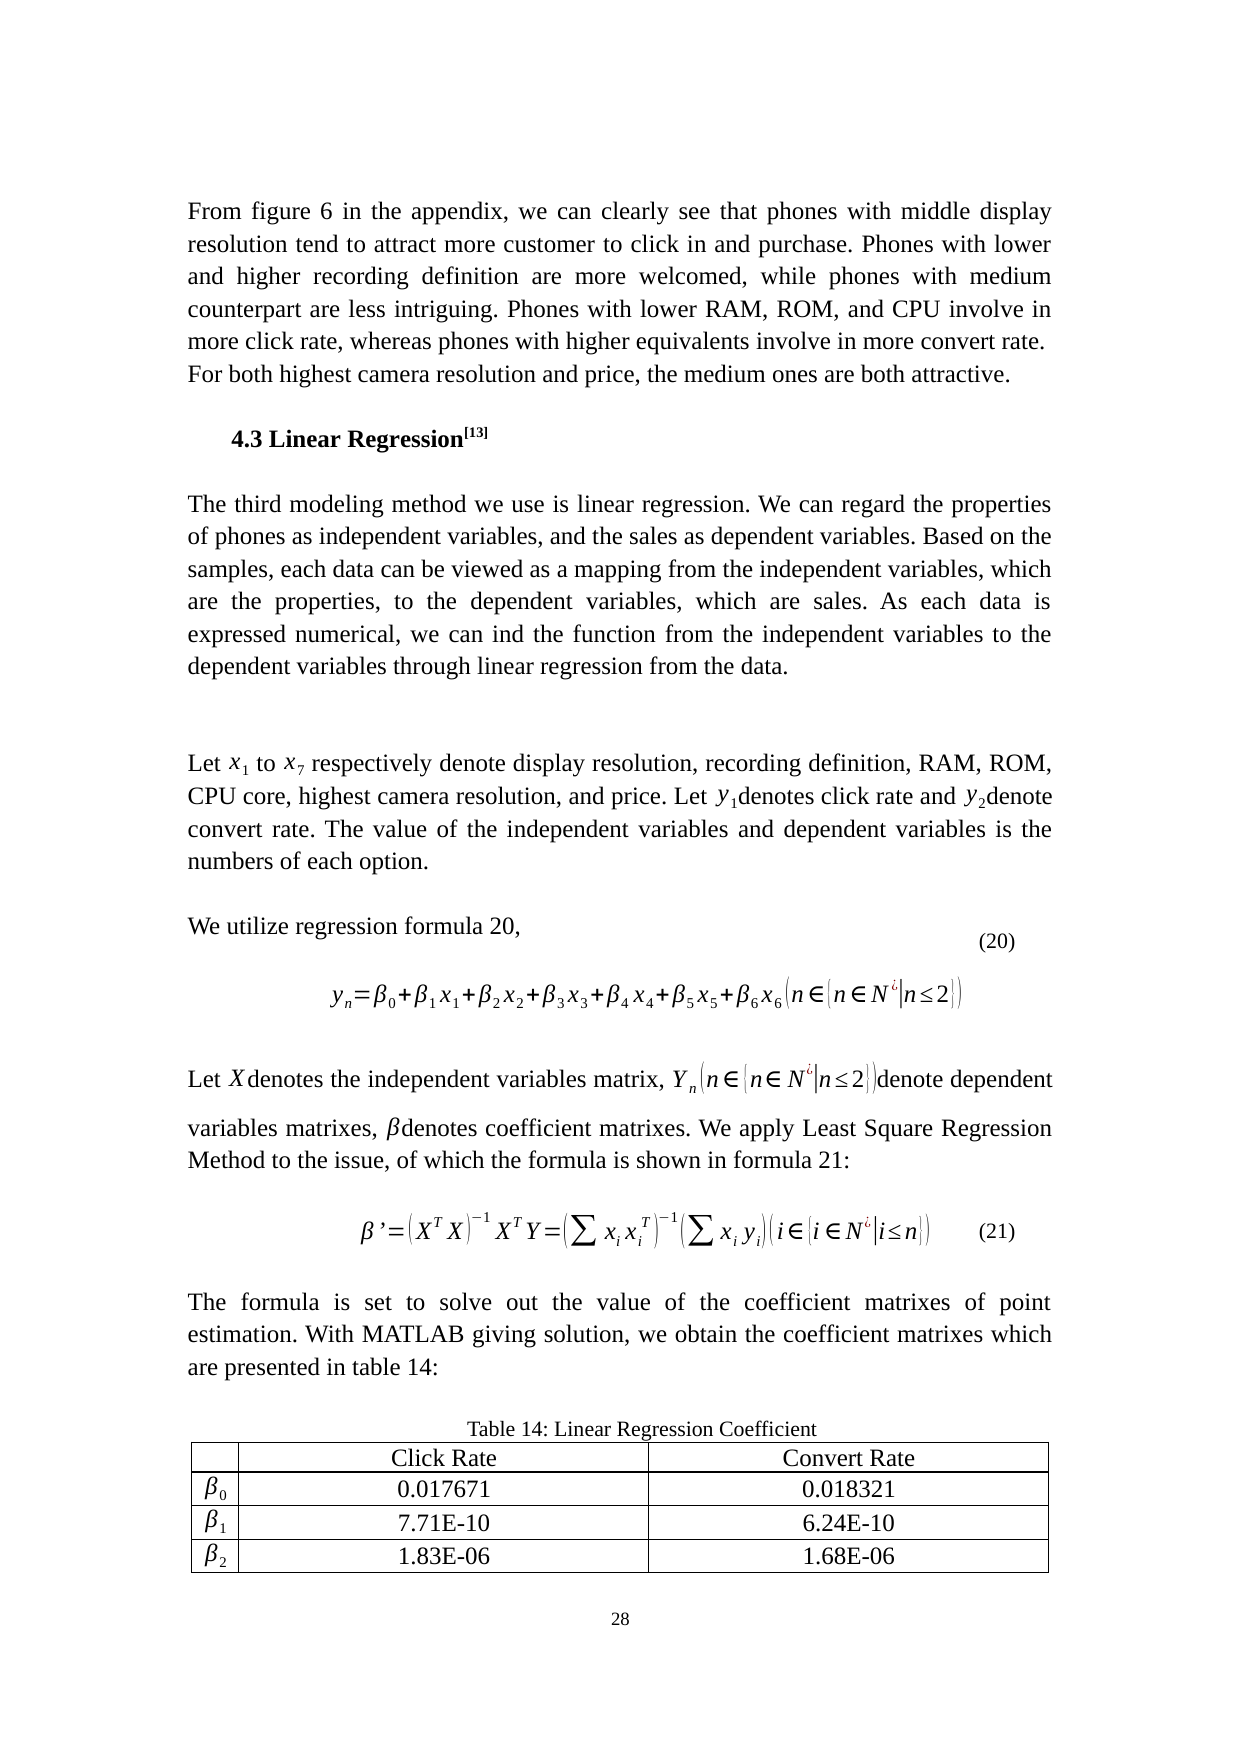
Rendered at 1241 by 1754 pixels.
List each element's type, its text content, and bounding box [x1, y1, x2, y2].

table_cell 0.018321 [649, 1473, 1048, 1505]
text Let denotes the independent variables matrix, denote dependent variables matrixes, denotes coefficient matrixes. We apply Least Square Regression Method to the issue, of which the formula is shown in formula 21: [187, 1046, 1053, 1176]
table_cell 1.68E-06 [649, 1540, 1048, 1572]
text Let to respectively denote display resolution, recording definition, RAM, ROM, CPU core, highest camera resolution, and price. Let denotes click rate and denote convert rate. The value of the independent variables and dependent variables is the numbers of each option. [187, 747, 1053, 877]
table_cell 7.71E-10 [239, 1506, 648, 1538]
table_cell 1.83E-06 [239, 1540, 648, 1572]
table_header Click Rate [239, 1443, 648, 1471]
list Linear Regression[13] [231, 422, 1053, 454]
table_header [192, 1443, 238, 1471]
text The formula is set to solve out the value of the coefficient matrixes of point estimation. With MATLAB giving solution, we obtain the coefficient matrixes which are presented in table 14: [187, 1285, 1053, 1382]
text We utilize regression formula 20, [187, 909, 1053, 942]
text The third modeling method we use is linear regression. We can regard the properties of phones as independent variables, and the sales as dependent variables. Based on the samples, each data can be viewed as a mapping from the independent variables, which are the properties, to the dependent variables, which are sales. As each data is expressed numerical, we can ind the function from the independent variables to the dependent variables through linear regression from the data. [187, 487, 1053, 682]
table_header Convert Rate [649, 1443, 1048, 1471]
text From figure 6 in the appendix, we can clearly see that phones with middle display resolution tend to attract more customer to click in and purchase. Phones with lower and higher recording definition are more welcomed, while phones with medium counterpart are less intriguing. Phones with lower RAM, ROM, and CPU involve in more click rate, whereas phones with higher equivalents involve in more convert rate. [187, 194, 1053, 357]
table_cell [192, 1473, 238, 1505]
table_cell [192, 1540, 238, 1572]
table_cell [192, 1506, 238, 1538]
text For both highest camera resolution and price, the medium ones are both attractive. [187, 357, 1053, 389]
table_cell 0.017671 [239, 1473, 648, 1505]
table_cell 6.24E-10 [649, 1506, 1048, 1538]
text Table 14: Linear Regression Coefficient [187, 1416, 1053, 1442]
